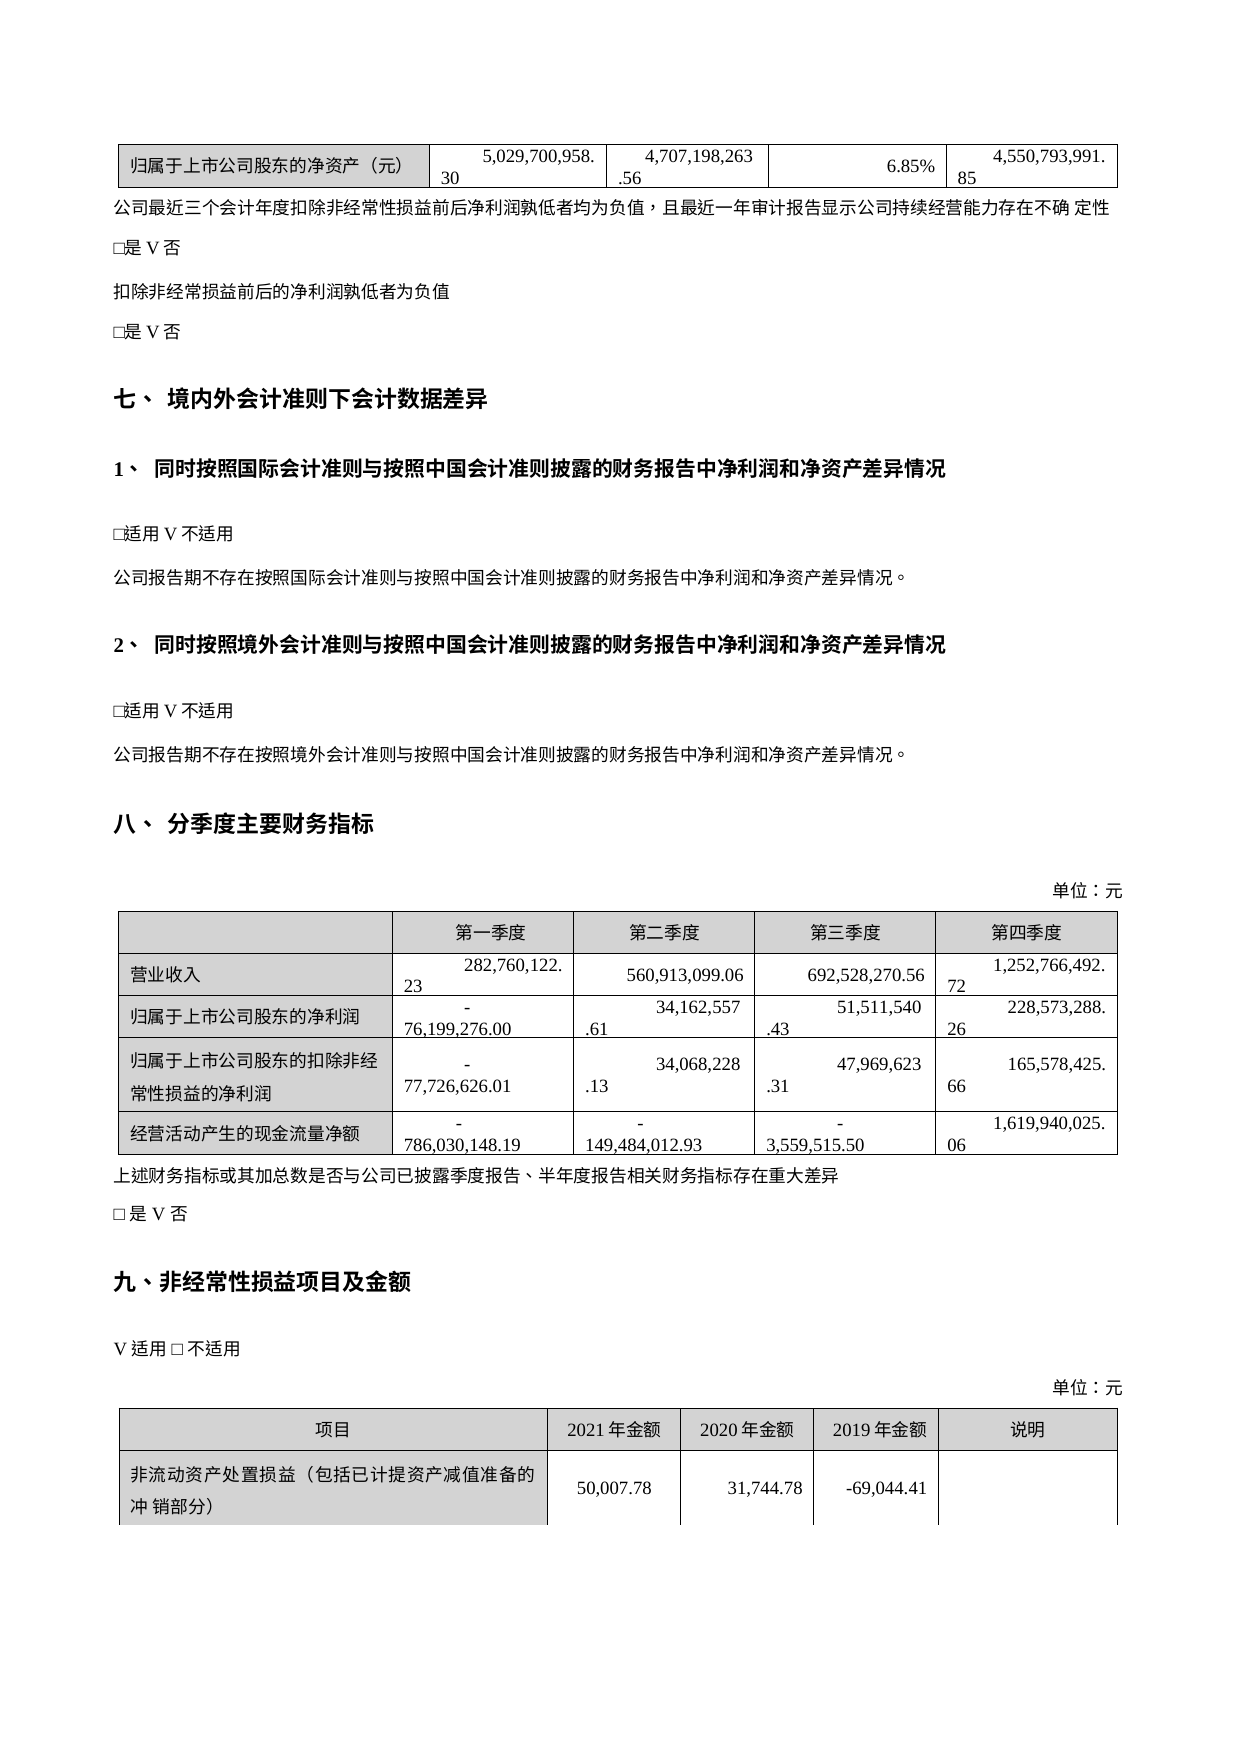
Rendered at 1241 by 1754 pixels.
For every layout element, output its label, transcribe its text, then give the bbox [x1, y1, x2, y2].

text 单位：元 [113, 1375, 1123, 1399]
text □是V否 [113, 319, 1123, 344]
subtitle 1、 同时按照国际会计准则与按照中国会计准则披露的财务报告中净利润和净资产差异情况 [113, 454, 1123, 482]
table_cell -69,044.41 [814, 1451, 938, 1525]
table_cell 282,760,122.23 [393, 954, 573, 995]
text V 适用 □ 不适用 [113, 1336, 1123, 1361]
table_cell -786,030,148.19 [393, 1112, 573, 1154]
table_cell 228,573,288.26 [936, 996, 1117, 1037]
text □适用V不适用 [113, 699, 1123, 723]
text □是V否 [113, 236, 1123, 260]
table_header 说明 [939, 1409, 1117, 1450]
table_cell 5,029,700,958.30 [430, 145, 606, 187]
table_header 第二季度 [574, 912, 754, 953]
table_header 第一季度 [393, 912, 573, 953]
table_cell 经营活动产生的现金流量净额 [119, 1112, 392, 1154]
table_header 第四季度 [936, 912, 1117, 953]
table_cell -77,726,626.01 [393, 1038, 573, 1111]
table_cell 归属于上市公司股东的扣除非经 常性损益的净利润 [119, 1038, 392, 1111]
table_cell 47,969,623.31 [755, 1038, 935, 1111]
table_cell 4,707,198,263.56 [607, 145, 768, 187]
table_cell 1,252,766,492.72 [936, 954, 1117, 995]
subtitle 九、非经常性损益项目及金额 [113, 1266, 1123, 1297]
table_cell 31,744.78 [681, 1451, 813, 1525]
table_cell 营业收入 [119, 954, 392, 995]
table_header 2021年金额 [548, 1409, 680, 1450]
table_header 2020年金额 [681, 1409, 813, 1450]
text □适用V不适用 [113, 522, 1123, 546]
table_header 第三季度 [755, 912, 935, 953]
text 公司报告期不存在按照境外会计准则与按照中国会计准则披露的财务报告中净利润和净资产差异情况。 [113, 735, 1123, 768]
text 上述财务指标或其加总数是否与公司已披露季度报告、半年度报告相关财务指标存在重大差异 [113, 1163, 1123, 1187]
subtitle 八、 分季度主要财务指标 [113, 807, 1123, 839]
table_cell 50,007.78 [548, 1451, 680, 1525]
table_header [119, 912, 392, 953]
table_header 项目 [120, 1409, 547, 1450]
table_cell 归属于上市公司股东的净利润 [119, 996, 392, 1037]
table_cell 非流动资产处置损益（包括已计提资产减值准备的冲 销部分） [120, 1451, 547, 1525]
table_cell 51,511,540.43 [755, 996, 935, 1037]
table_cell -3,559,515.50 [755, 1112, 935, 1154]
table_cell 6.85% [769, 145, 946, 187]
text □ 是 V 否 [113, 1202, 1123, 1226]
subtitle 2、 同时按照境外会计准则与按照中国会计准则披露的财务报告中净利润和净资产差异情况 [113, 631, 1123, 659]
text 公司报告期不存在按照国际会计准则与按照中国会计准则披露的财务报告中净利润和净资产差异情况。 [113, 558, 1123, 591]
table_cell 归属于上市公司股东的净资产（元） [119, 145, 429, 187]
table_header 2019年金额 [814, 1409, 938, 1450]
table_cell 34,162,557.61 [574, 996, 754, 1037]
table_cell 1,619,940,025.06 [936, 1112, 1117, 1154]
table_cell 692,528,270.56 [755, 954, 935, 995]
table_cell -149,484,012.93 [574, 1112, 754, 1154]
table_cell 34,068,228.13 [574, 1038, 754, 1111]
table_cell -76,199,276.00 [393, 996, 573, 1037]
text 公司最近三个会计年度扣除非经常性损益前后净利润孰低者均为负值，且最近一年审计报告显示公司持续经营能力存在不确 定性 [113, 188, 1123, 221]
table_cell 560,913,099.06 [574, 954, 754, 995]
table_cell 165,578,425.66 [936, 1038, 1117, 1111]
subtitle 七、 境内外会计准则下会计数据差异 [113, 383, 1123, 414]
text 单位：元 [113, 878, 1123, 902]
table_cell [939, 1451, 1117, 1525]
table_cell 4,550,793,991.85 [947, 145, 1117, 187]
text 扣除非经常损益前后的净利润孰低者为负值 [113, 272, 1123, 305]
